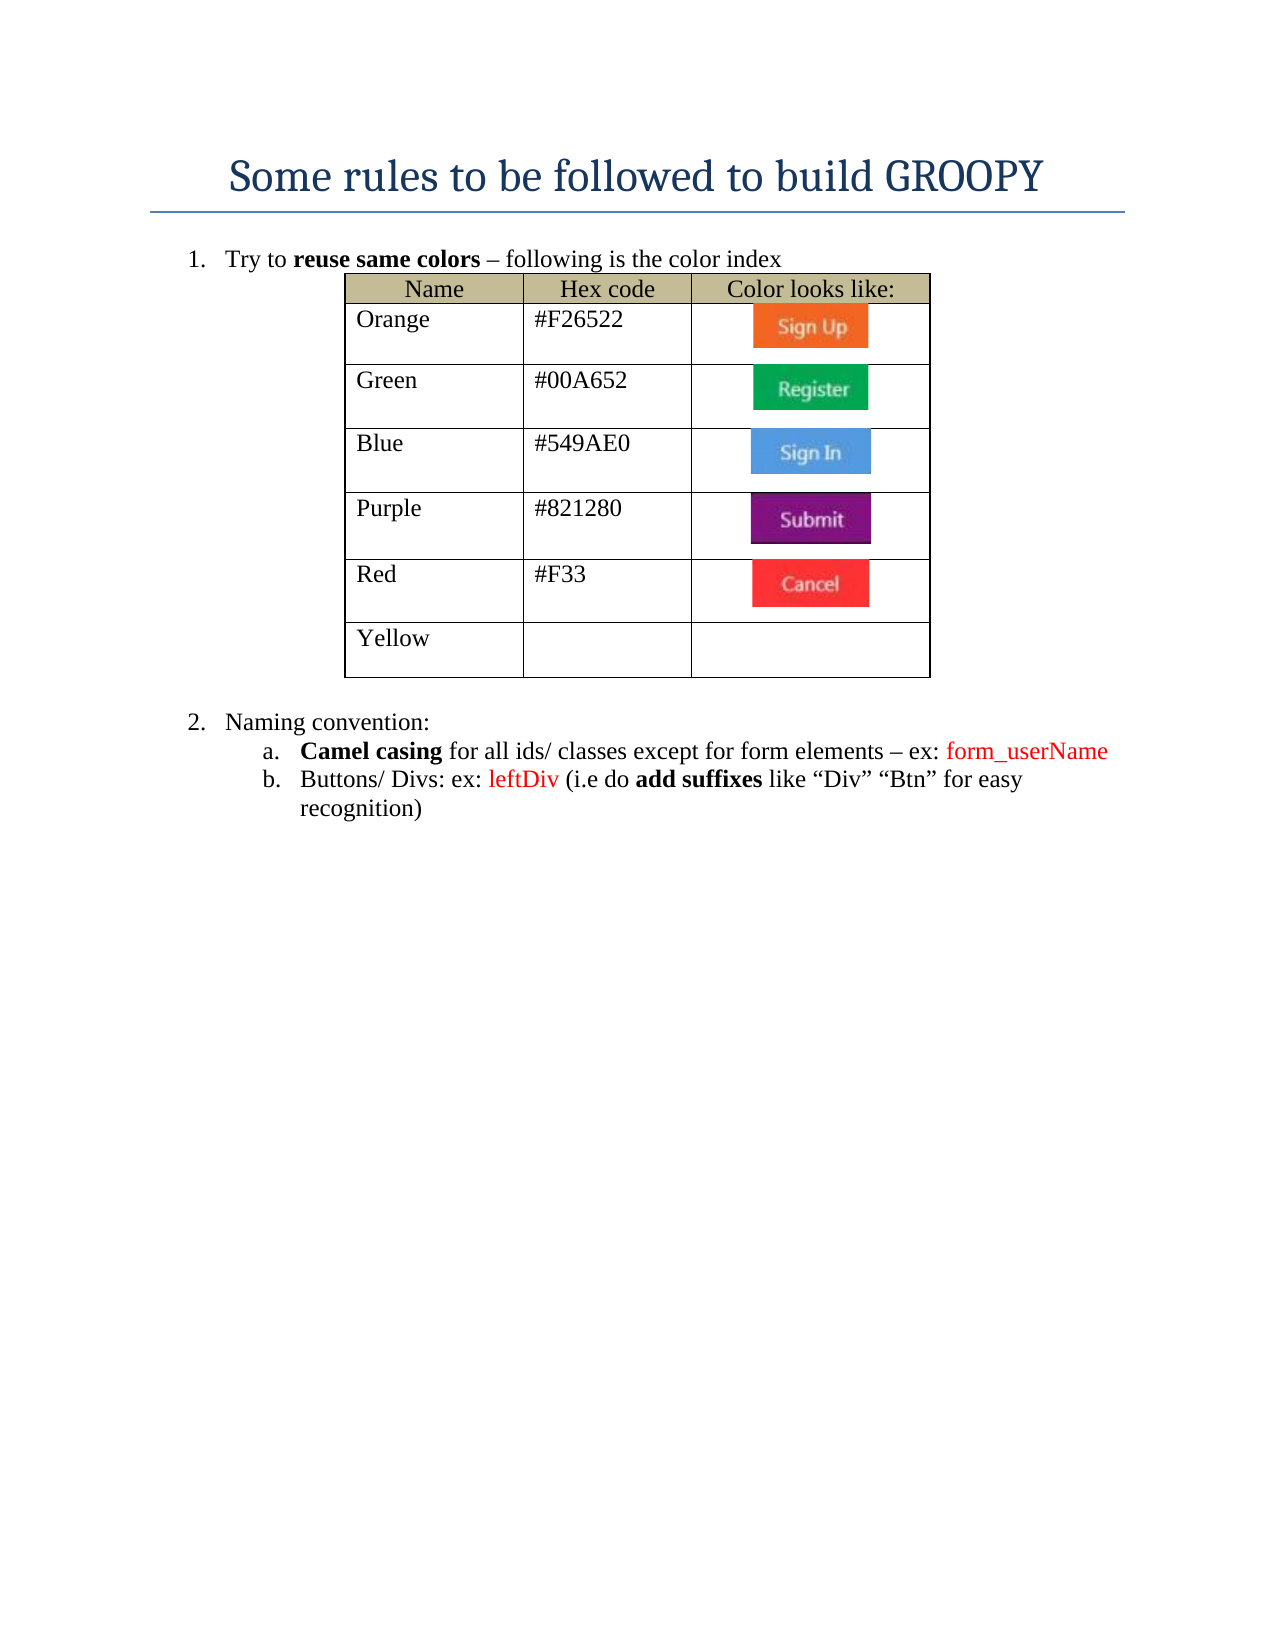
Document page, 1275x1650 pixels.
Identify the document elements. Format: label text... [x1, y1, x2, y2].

table_cell Green [346, 365, 523, 427]
picture [753, 364, 869, 410]
picture [752, 559, 870, 607]
table_cell #549AE0 [524, 429, 691, 492]
table_cell Orange [346, 304, 523, 364]
table_cell [692, 623, 929, 677]
table_header Name [346, 274, 523, 303]
table_cell [692, 493, 929, 558]
table_cell Blue [346, 429, 523, 492]
table_cell Purple [346, 493, 523, 558]
picture [750, 428, 872, 474]
list Buttons/ Divs: ex: leftDiv (i.e do add suffixes like “Div” “Btn” for easy recognition) [262, 764, 1125, 822]
table_cell [524, 623, 691, 677]
table_cell [692, 365, 929, 427]
table_header Hex code [524, 274, 691, 303]
table_cell #00A652 [524, 365, 691, 427]
list Try to reuse same colors – following is the color index [187, 244, 1125, 273]
table_cell [692, 429, 929, 492]
table_header Color looks like: [692, 274, 929, 303]
table_cell #F33 [524, 560, 691, 622]
table_cell [692, 304, 929, 364]
title Some rules to be followed to build GROOPY [150, 150, 1125, 211]
table_cell #F26522 [524, 304, 691, 364]
table_cell Red [346, 560, 523, 622]
picture [750, 493, 872, 544]
picture [753, 303, 869, 348]
list Naming convention: [187, 707, 1125, 736]
list Camel casing for all ids/ classes except for form elements – ex: form_userName [262, 736, 1125, 764]
table_cell Yellow [346, 623, 523, 677]
table_cell [692, 560, 929, 622]
table_cell #821280 [524, 493, 691, 558]
